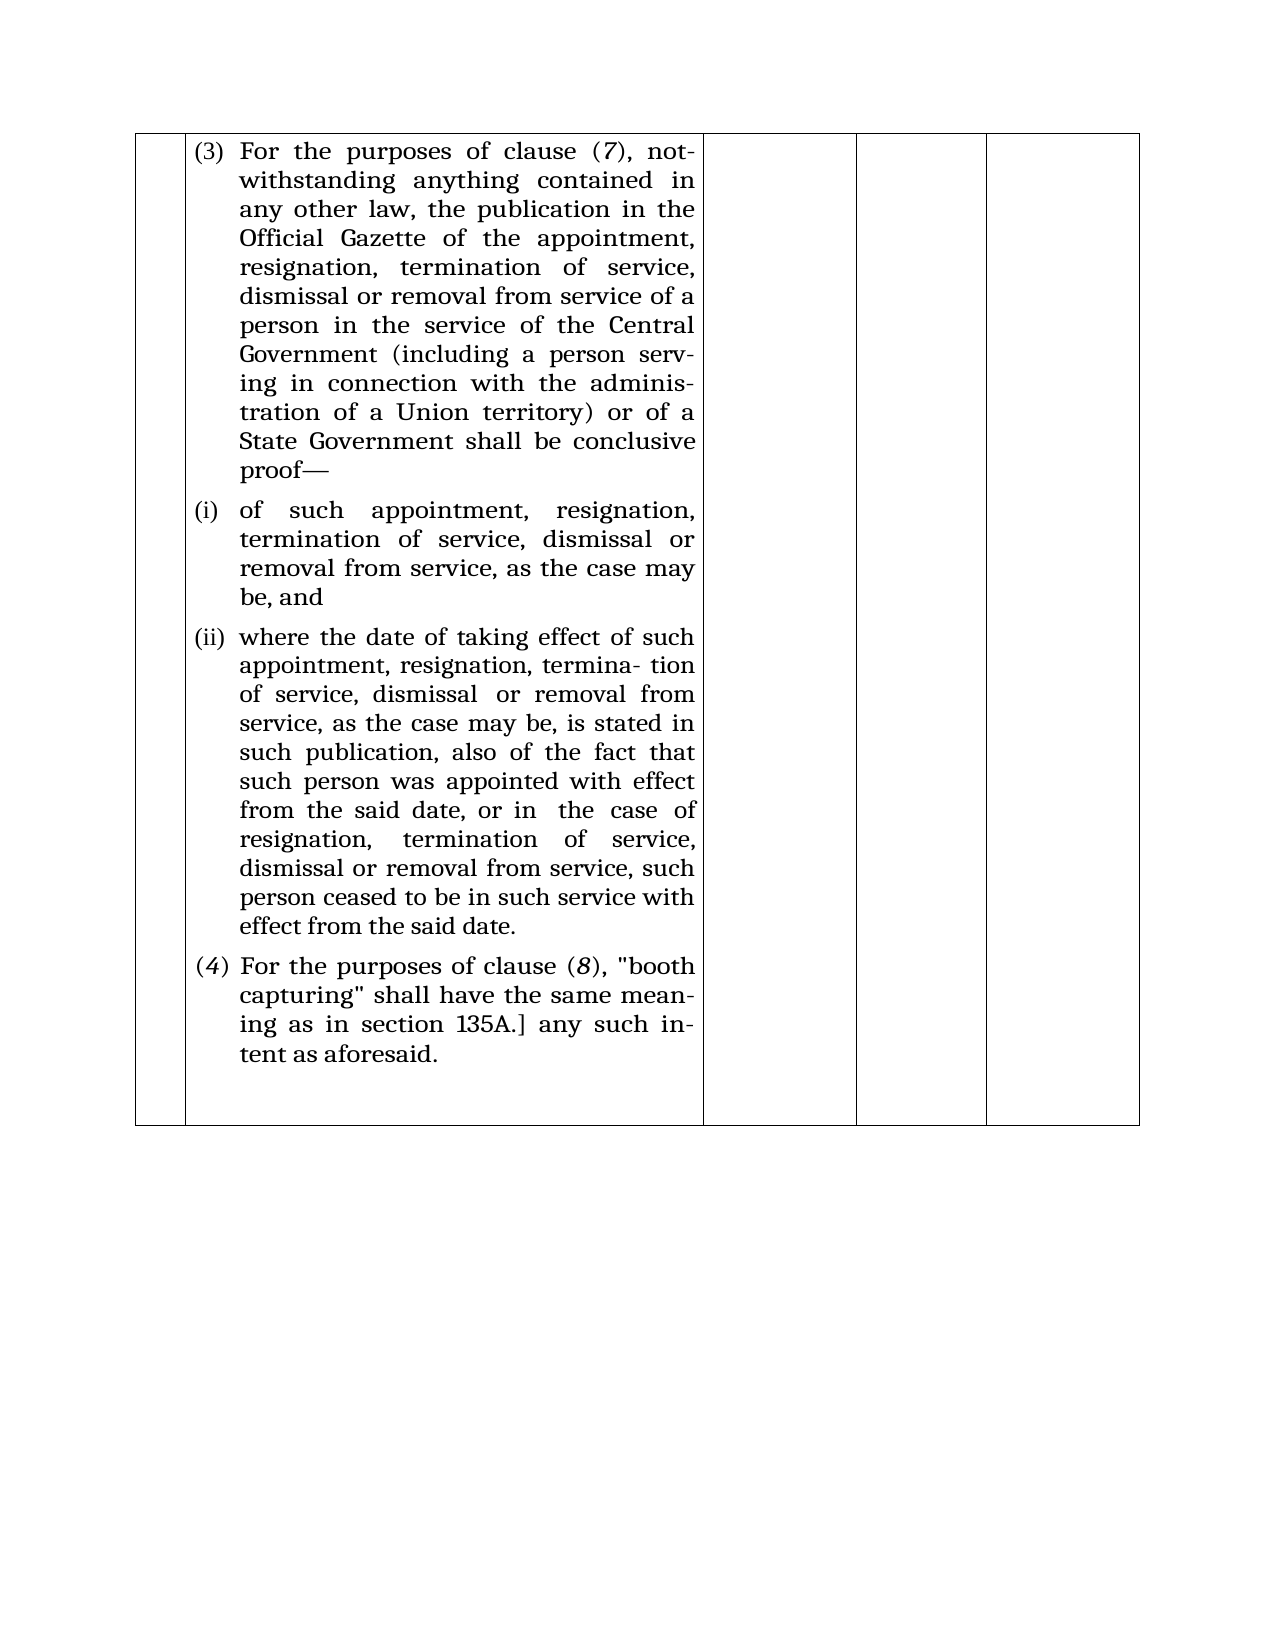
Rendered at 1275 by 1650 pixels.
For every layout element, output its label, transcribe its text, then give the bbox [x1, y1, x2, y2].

table_header [136, 134, 185, 1125]
table_header [987, 134, 1139, 1125]
table_header [857, 134, 986, 1125]
table_header For the purposes of clause (7), not- withstanding anything contained in any other law, the publication in the Official Gazette of the appointment, resignation, termination of service, dismissal or removal from service of a person in the service of the Central Government (including a person serv- ing in connection with the adminis- tration of a Union territory) or of a State Government shall be conclusive proof— of such appointment, resignation, termination of service, dismissal or removal from service, as the case may be, and where the date of taking effect of such appointment, resignation, termina- tion of service, dismissal or removal from service, as the case may be, is stated in such publication, also of the fact that such person was appointed with effect from the said date, or in the case of resignation, termination of service, dismissal or removal from service, such person ceased to be in such service with effect from the said date. (4) For the purposes of clause (8), "booth capturing" shall have the same mean- ing as in section 135A.] any such in- tent as aforesaid. [186, 134, 703, 1125]
table_header [704, 134, 856, 1125]
